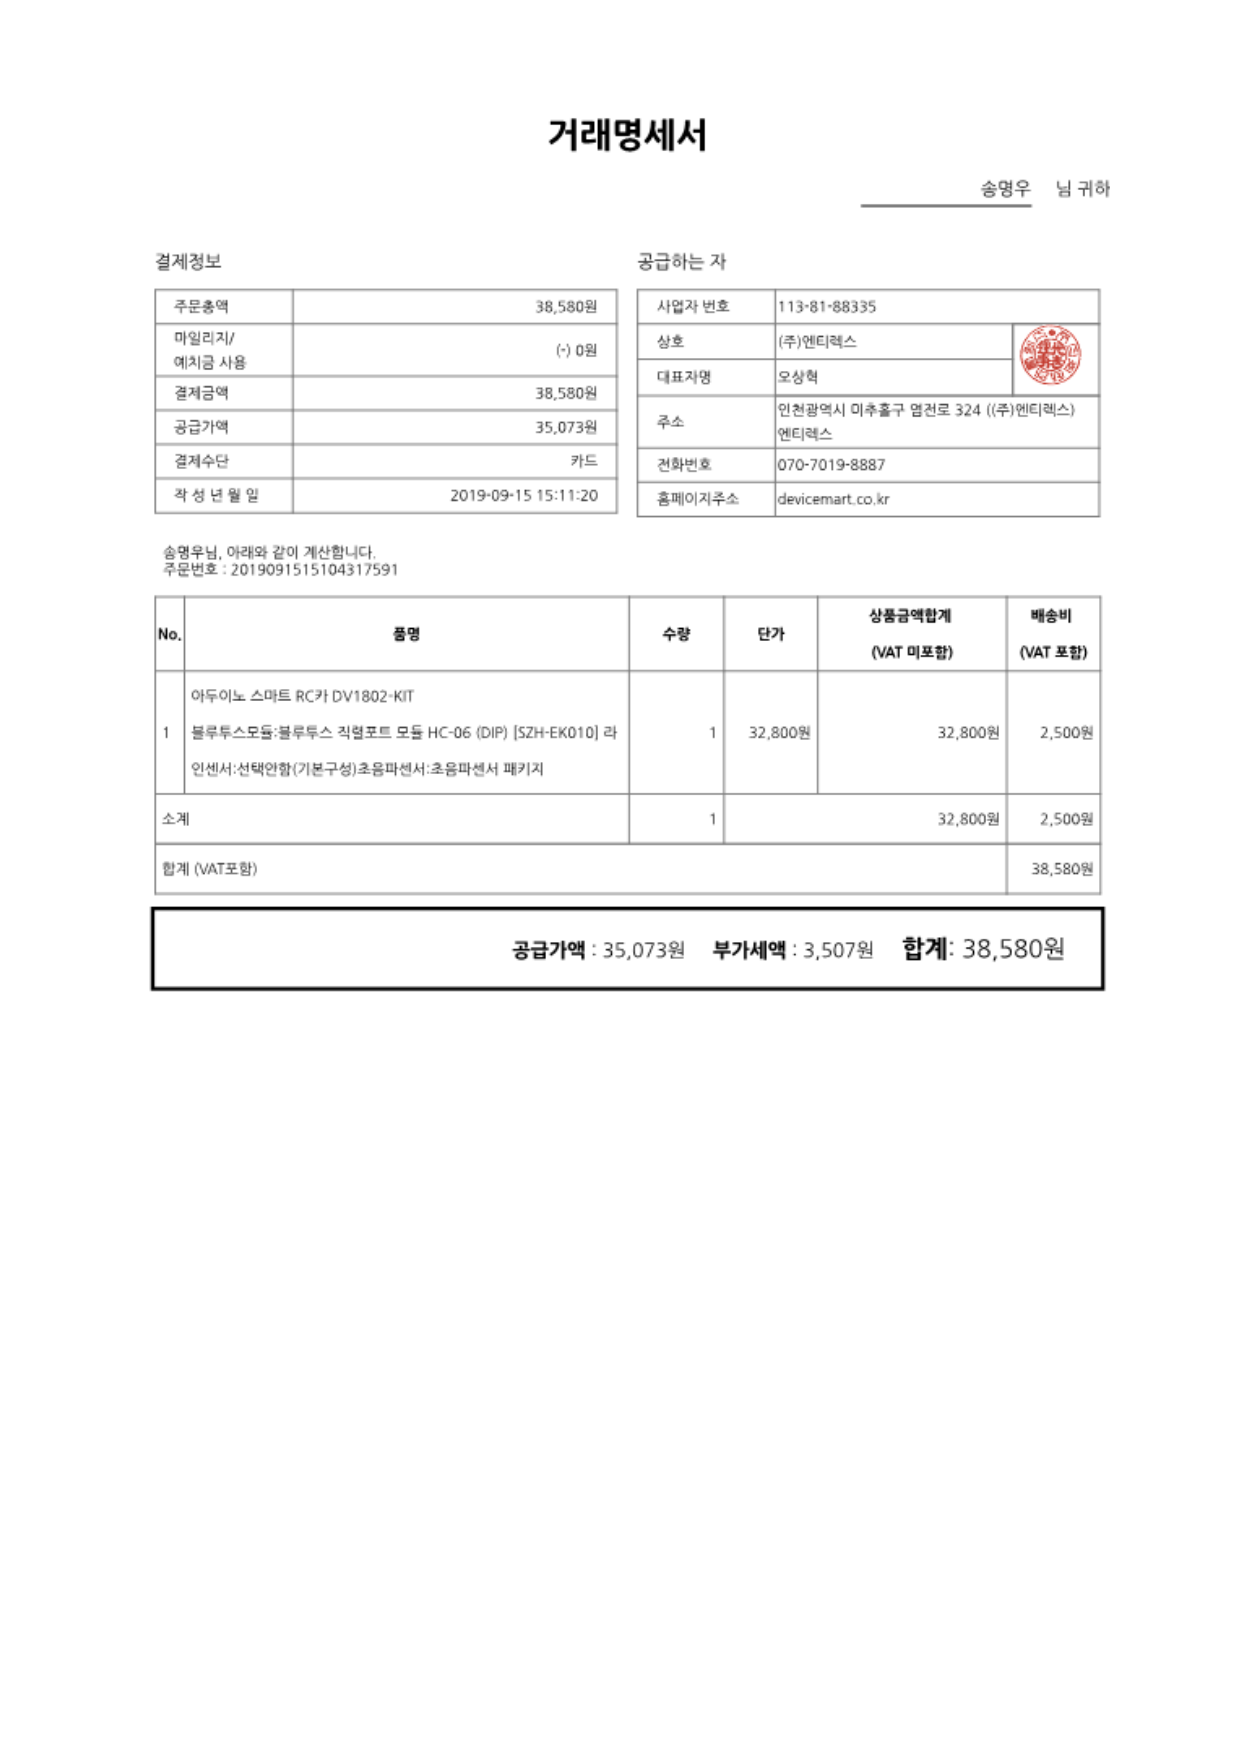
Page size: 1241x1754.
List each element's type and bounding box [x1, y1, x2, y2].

picture [145, 92, 1110, 1005]
